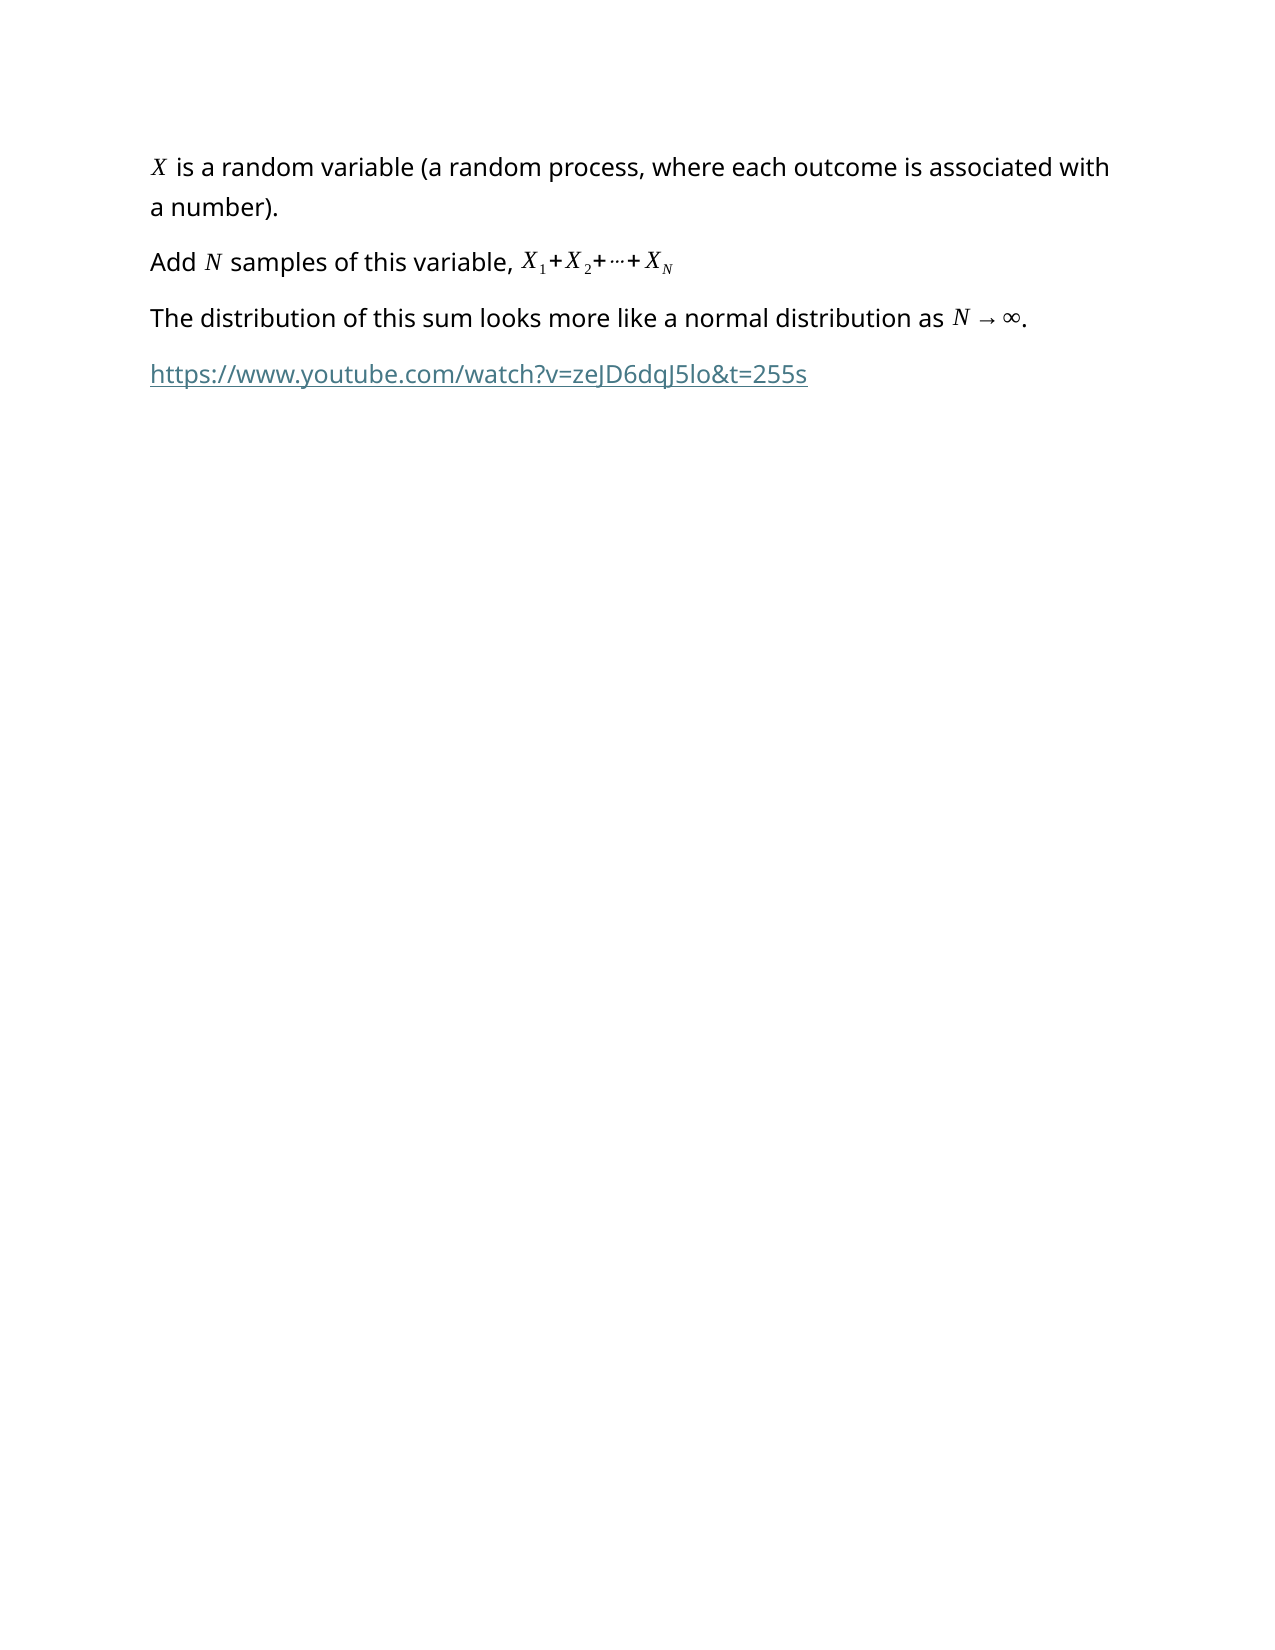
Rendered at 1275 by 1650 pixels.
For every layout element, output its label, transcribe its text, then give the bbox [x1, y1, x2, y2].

text Add samples of this variable, [150, 245, 1125, 279]
text The distribution of this sum looks more like a normal distribution as . [150, 301, 1125, 335]
text is a random variable (a random process, where each outcome is associated with a number). [150, 150, 1125, 223]
text https://www.youtube.com/watch?v=zeJD6dqJ5lo&t=255s [150, 357, 1125, 391]
